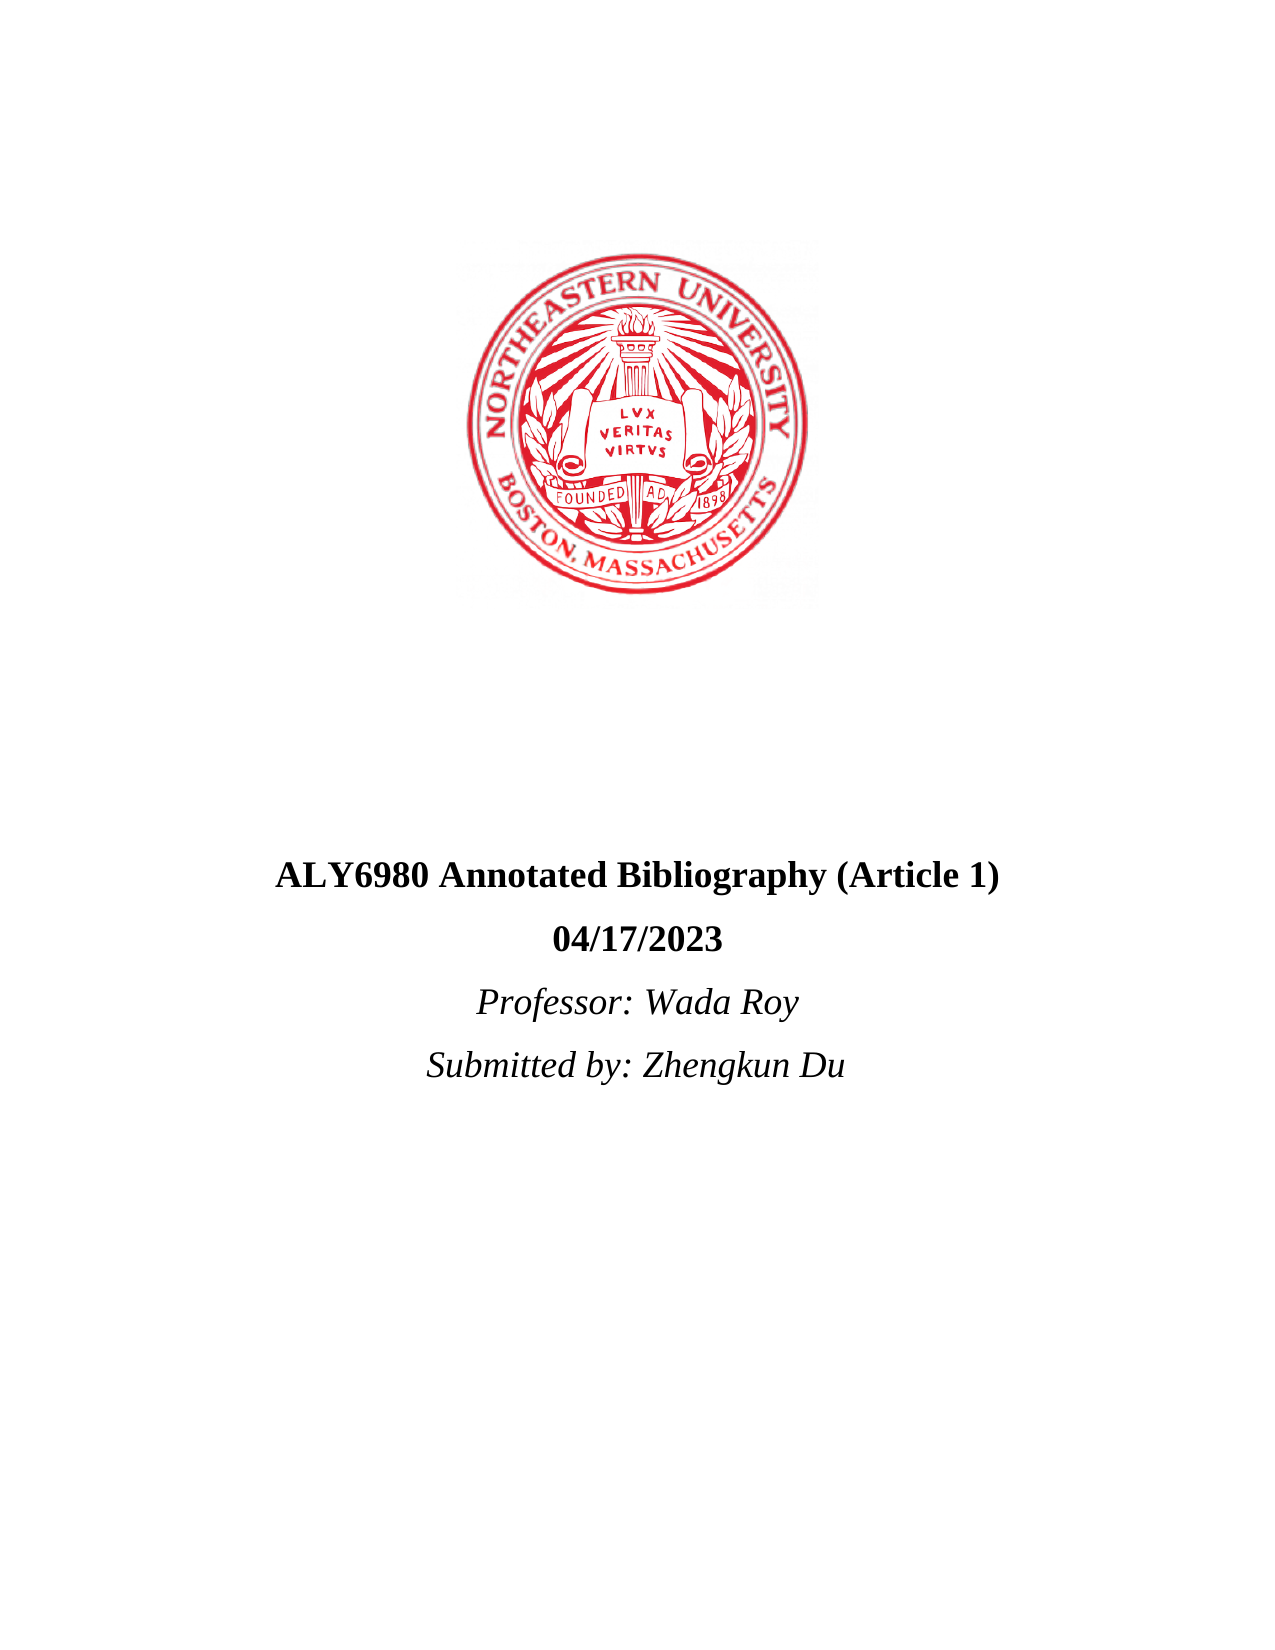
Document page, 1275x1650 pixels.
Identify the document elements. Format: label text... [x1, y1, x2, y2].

picture [456, 240, 819, 609]
text 04/17/2023 [187, 916, 1087, 959]
text Professor: Wada Roy [187, 979, 1087, 1022]
text Submitted by: Zhengkun Du [187, 1042, 1087, 1086]
text ALY6980 Annotated Bibliography (Article 1) [187, 853, 1087, 896]
